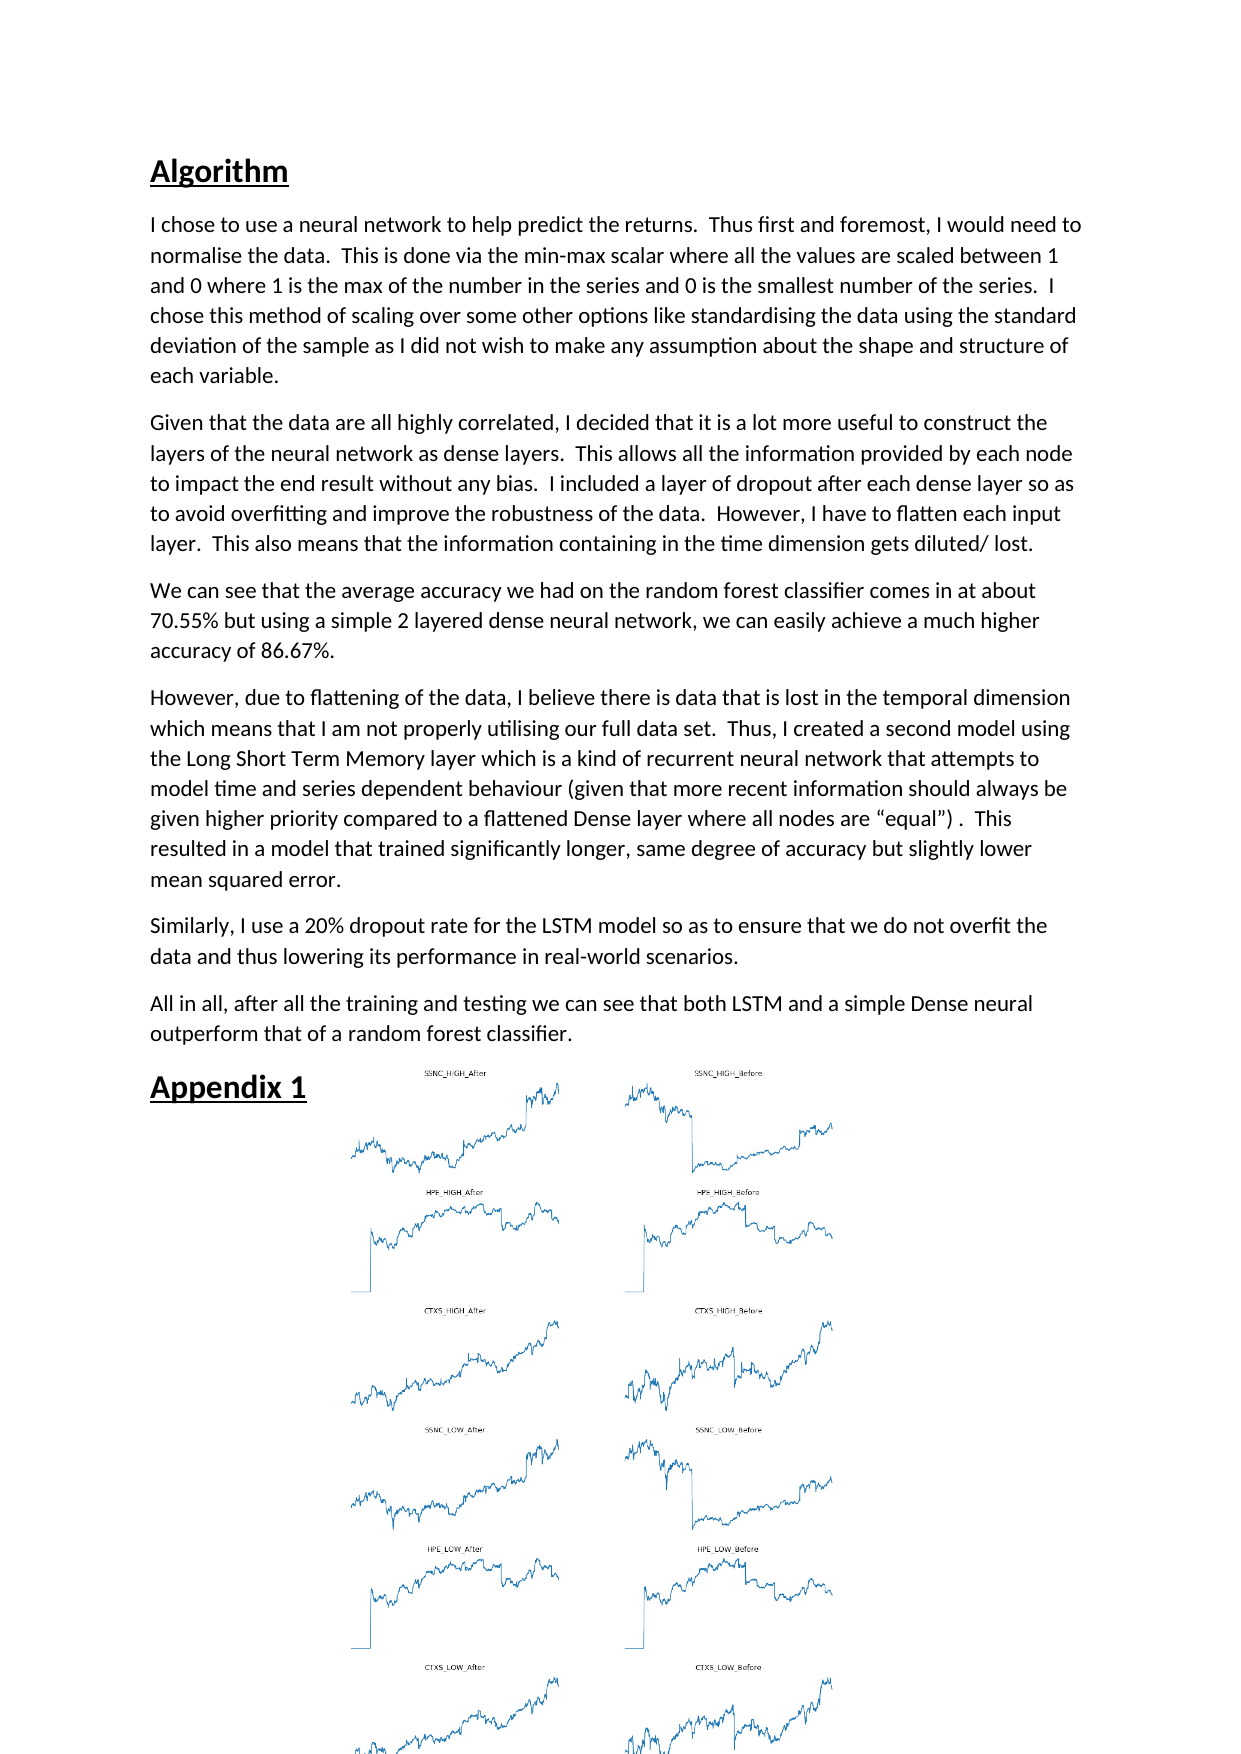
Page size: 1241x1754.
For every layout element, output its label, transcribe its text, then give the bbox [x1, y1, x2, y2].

text Algorithm [150, 150, 1090, 191]
text Similarly, I use a 20% dropout rate for the LSTM model so as to ensure that we do not overfit the data and thus lowering its performance in real-world scenarios. [150, 912, 1090, 970]
text Appendix 1 [150, 1066, 1090, 1107]
picture [306, 1107, 848, 1754]
text We can see that the average accuracy we had on the random forest classifier comes in at about 70.55% but using a simple 2 layered dense neural network, we can easily achieve a much higher accuracy of 86.67%. [150, 576, 1090, 665]
text Given that the data are all highly correlated, I decided that it is a lot more useful to construct the layers of the neural network as dense layers. This allows all the information provided by each node to impact the end result without any bias. I included a layer of dropout after each dense layer so as to avoid overfitting and improve the robustness of the data. However, I have to flatten each input layer. This also means that the information containing in the time dimension gets diluted/ lost. [150, 408, 1090, 557]
text However, due to flattening of the data, I believe there is data that is lost in the temporal dimension which means that I am not properly utilising our full data set. Thus, I created a second model using the Long Short Term Memory layer which is a kind of recurrent neural network that attempts to model time and series dependent behaviour (given that more recent information should always be given higher priority compared to a flattened Dense layer where all nodes are “equal”) . This resulted in a model that trained significantly longer, same degree of accuracy but slightly lower mean squared error. [150, 683, 1090, 893]
text All in all, after all the training and testing we can see that both LSTM and a simple Dense neural outperform that of a random forest classifier. [150, 989, 1090, 1047]
text I chose to use a neural network to help predict the returns. Thus first and foremost, I would need to normalise the data. This is done via the min-max scalar where all the values are scaled between 1 and 0 where 1 is the max of the number in the series and 0 is the smallest number of the series. I chose this method of scaling over some other options like standardising the data using the standard deviation of the sample as I did not wish to make any assumption about the shape and structure of each variable. [150, 211, 1090, 390]
